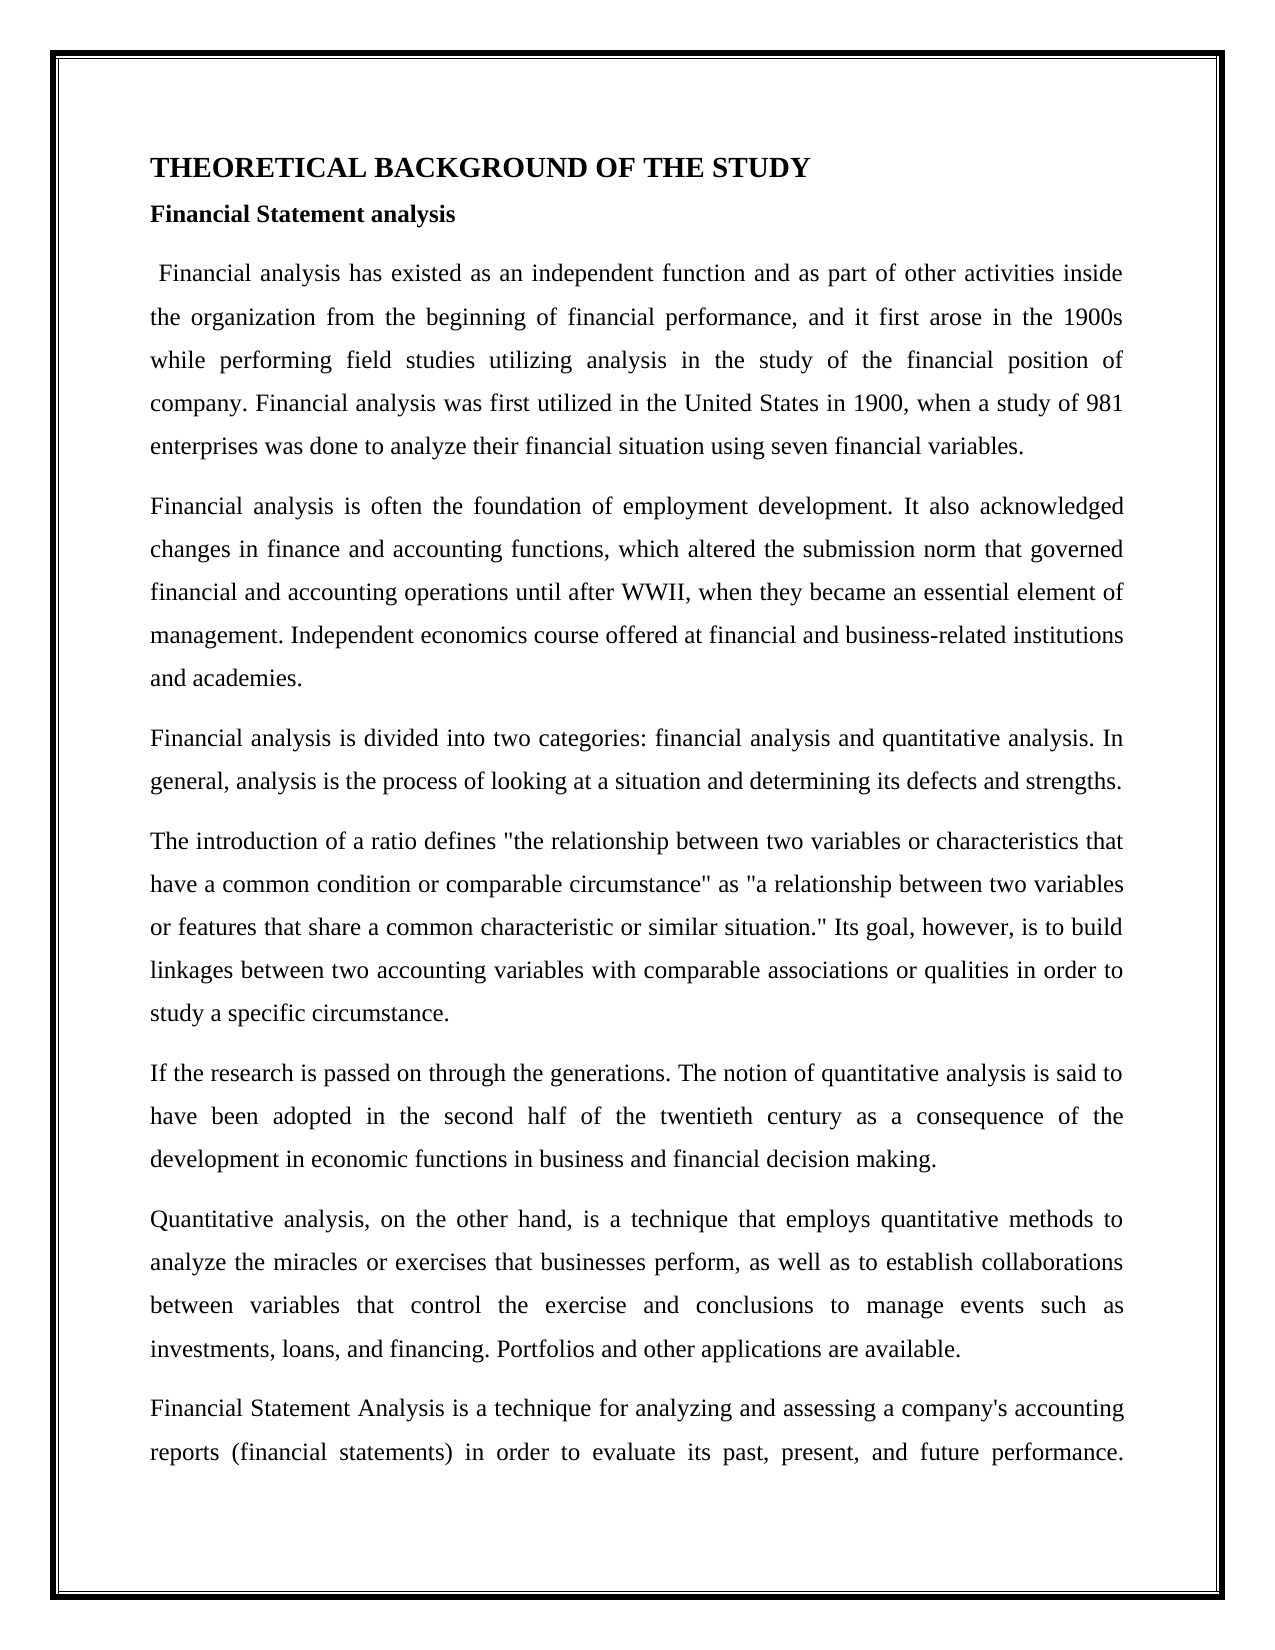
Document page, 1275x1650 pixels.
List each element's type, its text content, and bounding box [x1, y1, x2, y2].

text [150, 1393, 1125, 1465]
text Financial analysis has existed as an independent function and as part of other activities inside the organization from the beginning of financial performance, and it first arose in the 1900s while performing field studies utilizing analysis in the study of the financial position of company. Financial analysis was first utilized in the United States in 1900, when a study of 981 enterprises was done to analyze their financial situation using seven financial variables. [150, 258, 1125, 460]
text Financial analysis is often the foundation of employment development. It also acknowledged changes in finance and accounting functions, which altered the submission norm that governed financial and accounting operations until after WWII, when they became an essential element of management. Independent economics course offered at financial and business-related institutions and academies. [150, 491, 1125, 692]
text If the research is passed on through the generations. The notion of quantitative analysis is said to have been adopted in the second half of the twentieth century as a consequence of the development in economic functions in business and financial decision making. [150, 1058, 1125, 1173]
text Financial analysis is divided into two categories: financial analysis and quantitative analysis. In general, analysis is the process of looking at a situation and determining its defects and strengths. [150, 723, 1125, 795]
text Quantitative analysis, on the other hand, is a technique that employs quantitative methods to analyze the miracles or exercises that businesses perform, as well as to establish collaborations between variables that control the exercise and conclusions to manage events such as investments, loans, and financing. Portfolios and other applications are available. [150, 1204, 1125, 1362]
text The introduction of a ratio defines "the relationship between two variables or characteristics that have a common condition or comparable circumstance" as "a relationship between two variables or features that share a common characteristic or similar situation." Its goal, however, is to build linkages between two accounting variables with comparable associations or qualities in order to study a specific circumstance. [150, 826, 1125, 1027]
text Financial Statement analysis [150, 199, 1125, 227]
subtitle THEORETICAL BACKGROUND OF THE STUDY [150, 150, 1125, 183]
